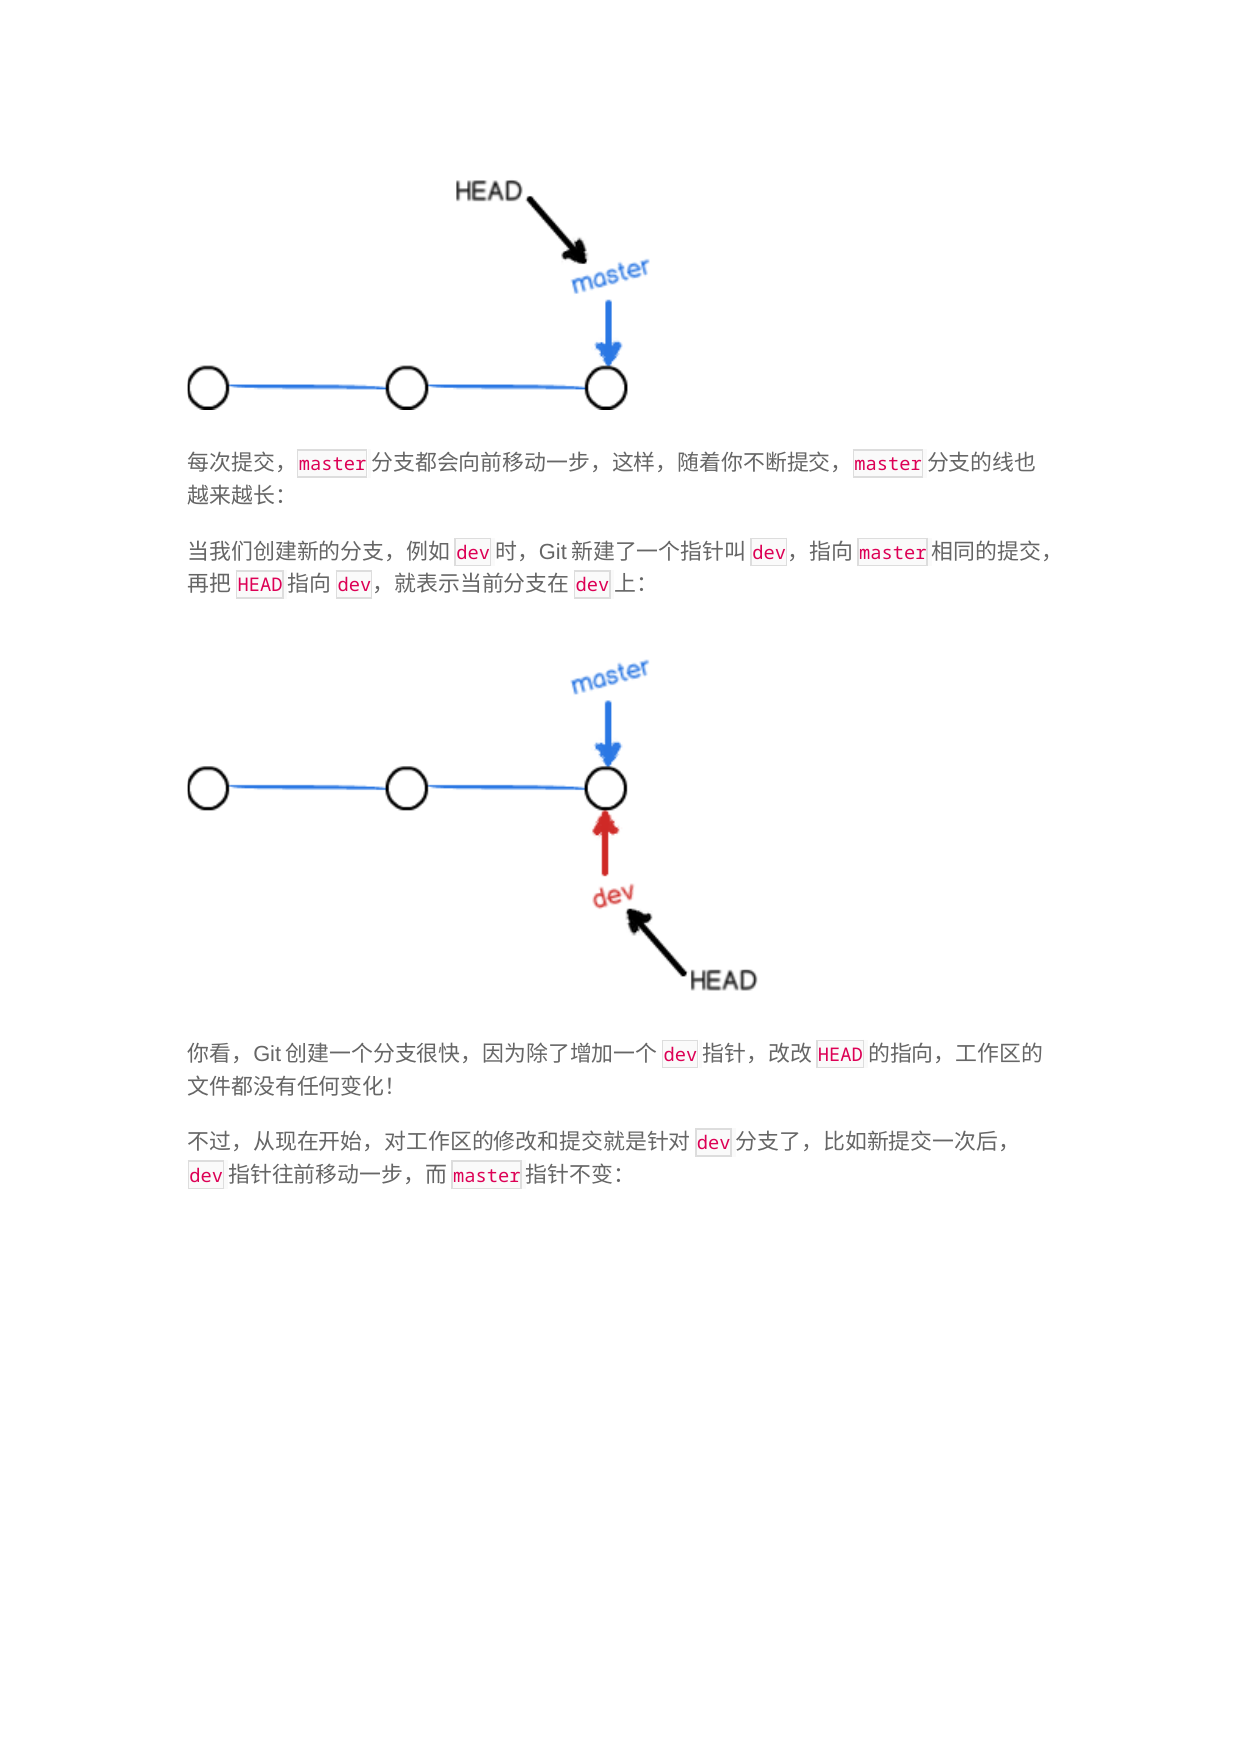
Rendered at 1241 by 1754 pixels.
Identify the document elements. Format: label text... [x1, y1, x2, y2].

picture [187, 635, 762, 1000]
text 你看，Git创建一个分支很快，因为除了增加一个dev指针，改改HEAD的指向，工作区的文件都没有任何变化！ [187, 1036, 1053, 1101]
picture [187, 173, 659, 410]
text 当我们创建新的分支，例如dev时，Git新建了一个指针叫dev，指向master相同的提交，再把HEAD指向dev，就表示当前分支在dev上： [187, 534, 1053, 599]
text 不过，从现在开始，对工作区的修改和提交就是针对dev分支了，比如新提交一次后，dev指针往前移动一步，而master指针不变： [187, 1124, 1053, 1189]
text 每次提交，master分支都会向前移动一步，这样，随着你不断提交，master分支的线也越来越长： [187, 445, 1053, 510]
